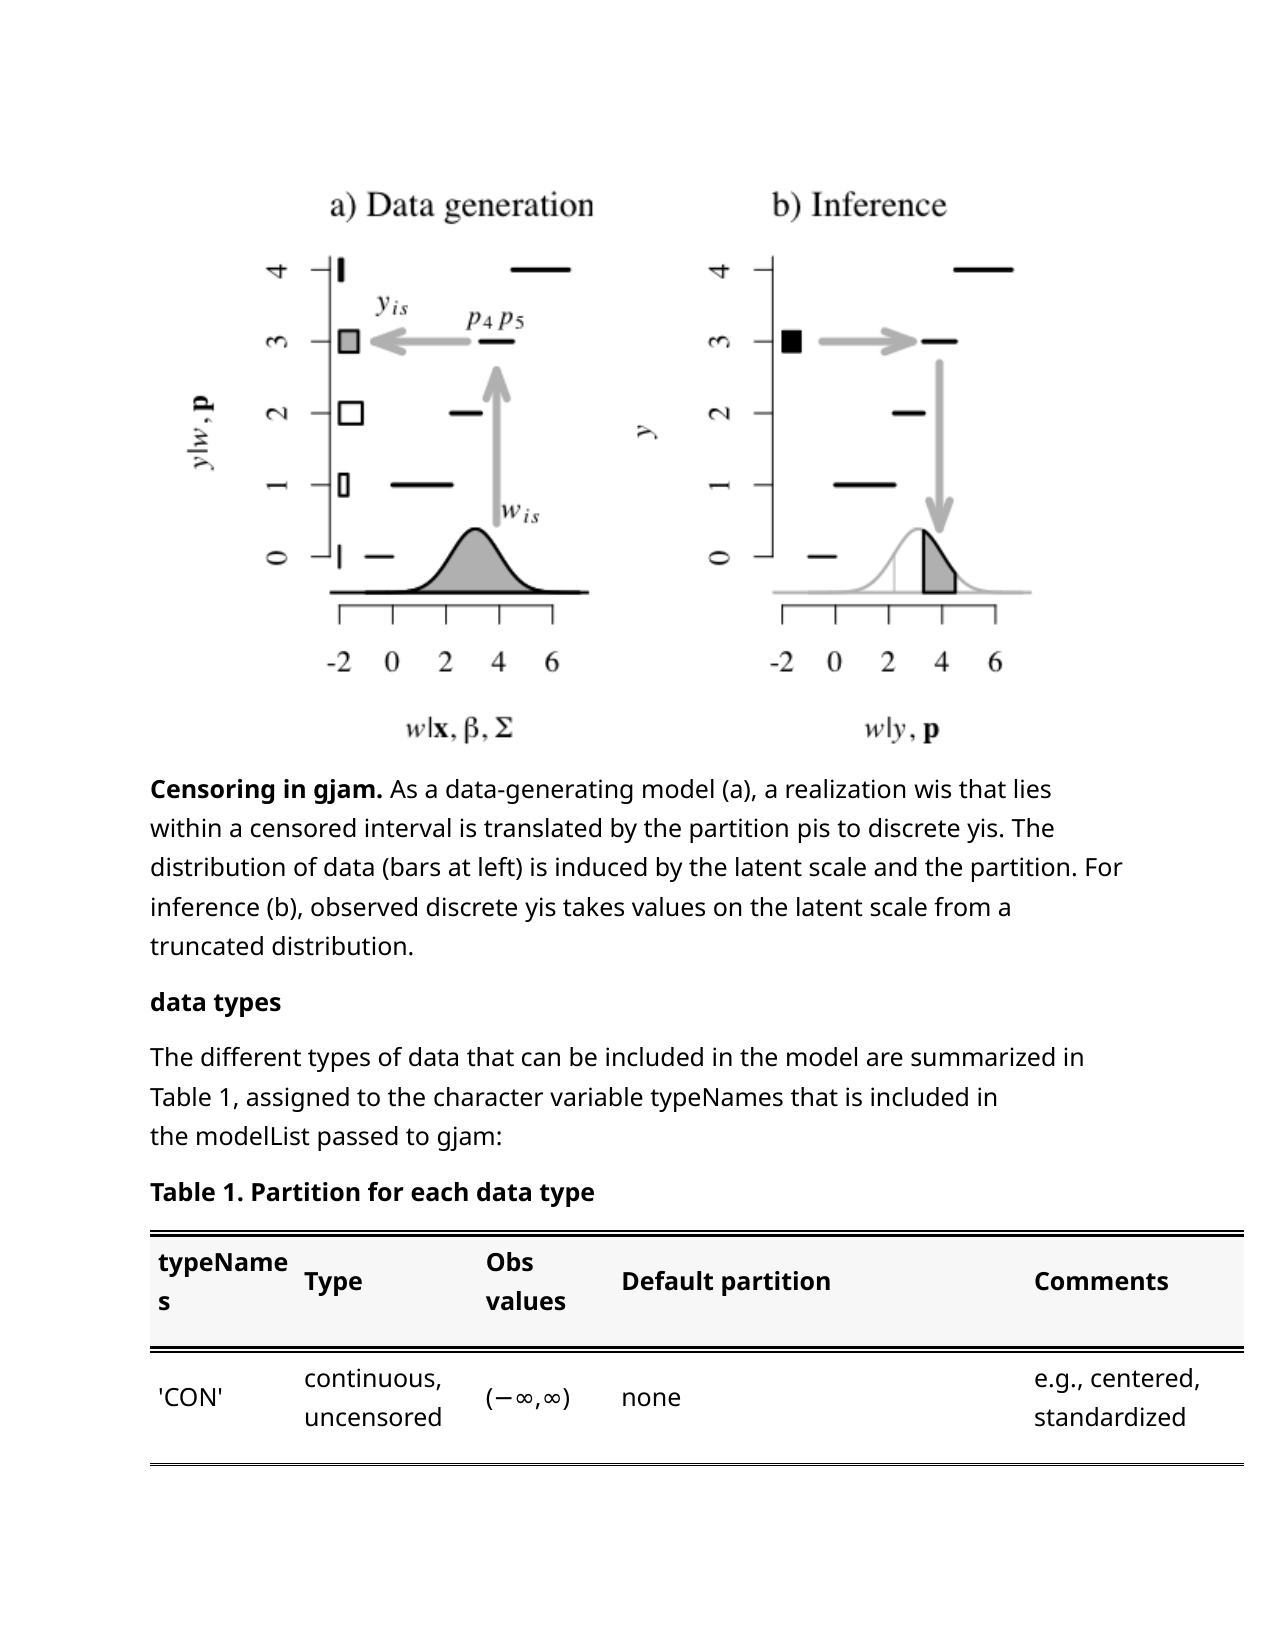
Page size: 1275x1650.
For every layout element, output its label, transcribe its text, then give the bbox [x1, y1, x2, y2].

table_header Obs values [478, 1237, 613, 1346]
text Table 1. Partition for each data type [150, 1174, 1125, 1208]
text Censoring in gjam. As a data-generating model (a), a realization wis that lies within a censored interval is translated by the partition pis to discrete yis. The distribution of data (bars at left) is induced by the latent scale and the partition. For inference (b), observed discrete yis takes values on the latent scale from a truncated distribution. [150, 772, 1125, 962]
table_header Default partition [613, 1237, 1026, 1346]
picture [150, 150, 1035, 750]
table_cell continuous, uncensored [296, 1353, 478, 1462]
text The different types of data that can be included in the model are summarized in Table 1, assigned to the character variable typeNames that is included in the modelList passed to gjam: [150, 1040, 1125, 1152]
table_cell (−∞,∞) [478, 1353, 613, 1462]
table_header Type [296, 1237, 478, 1346]
table_header Comments [1026, 1237, 1244, 1346]
table_cell none [613, 1353, 1026, 1462]
table_header typeNames [150, 1237, 296, 1346]
text data types [150, 984, 1125, 1018]
table_cell e.g., centered, standardized [1026, 1353, 1244, 1462]
table_cell 'CON' [150, 1353, 296, 1462]
